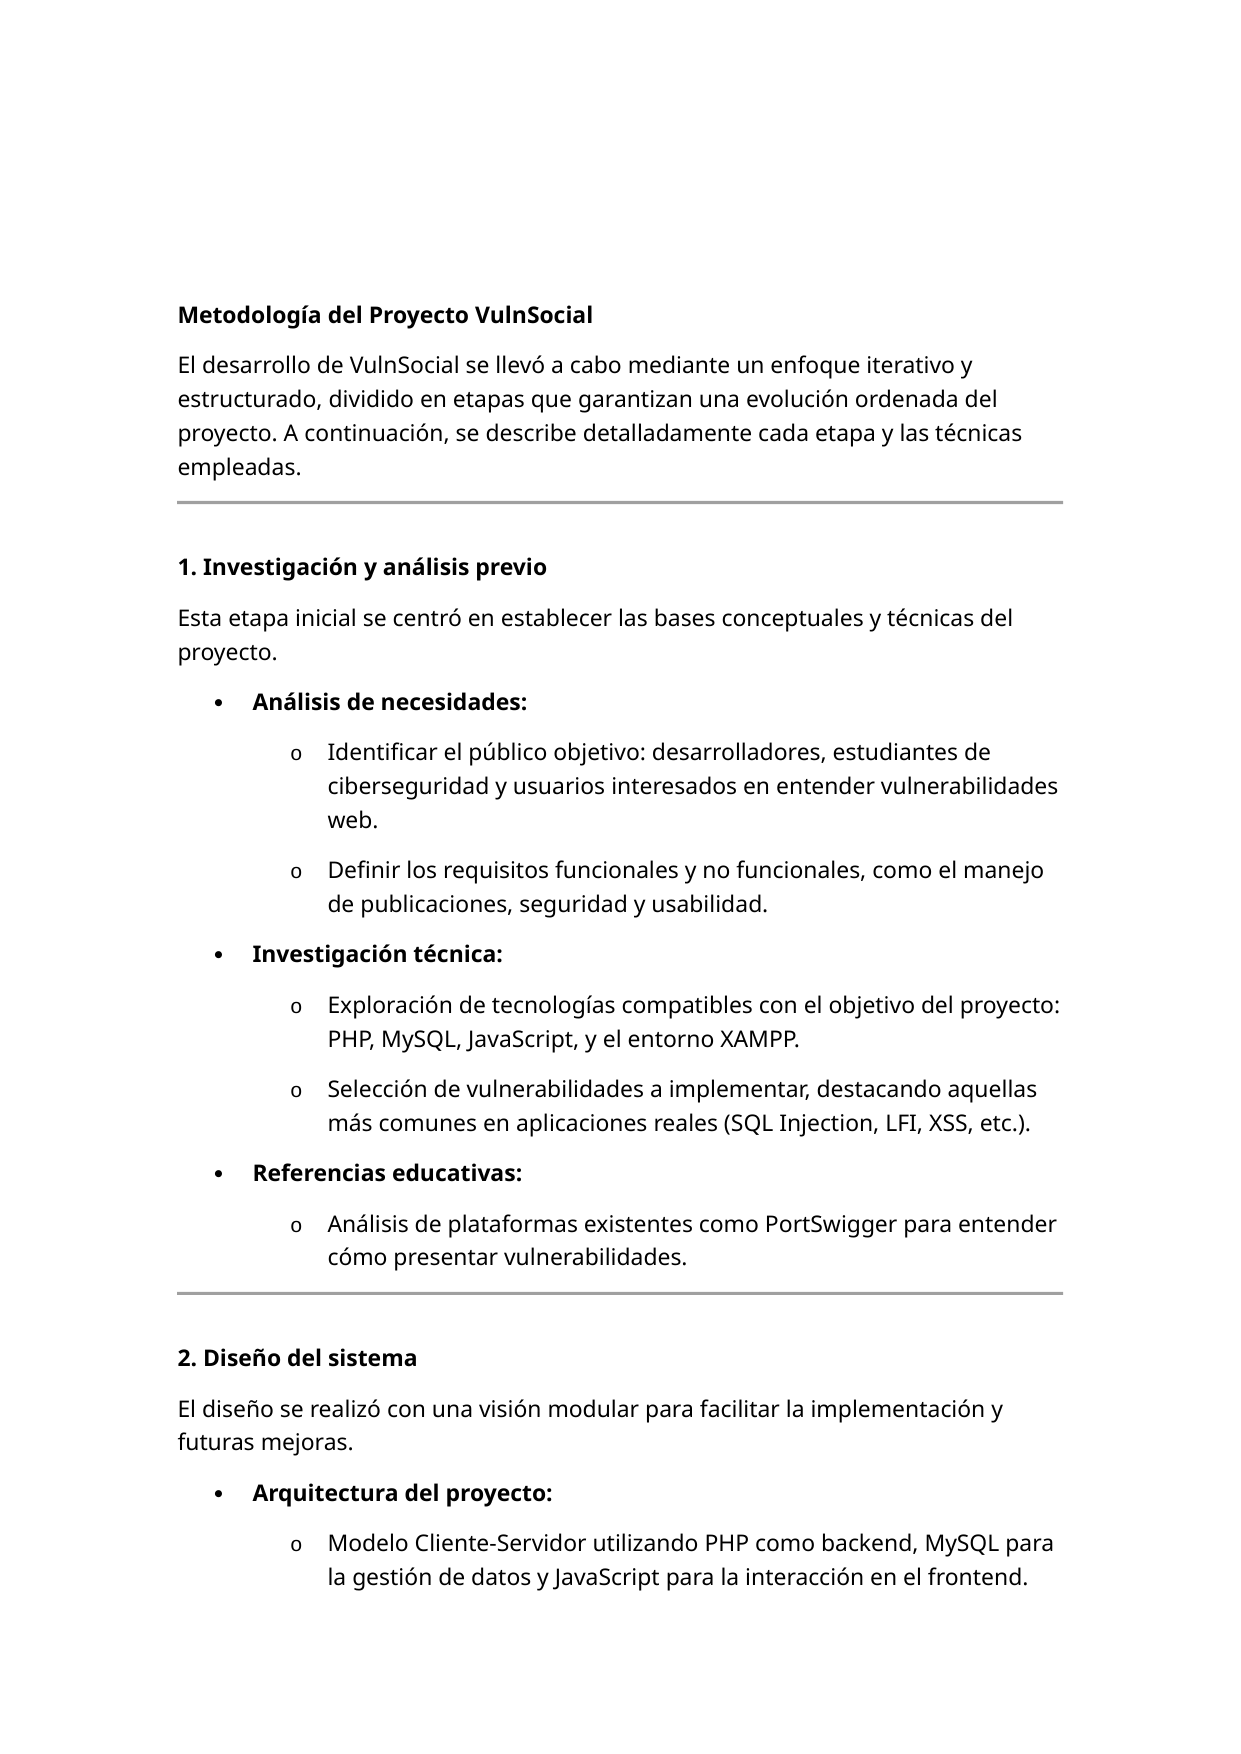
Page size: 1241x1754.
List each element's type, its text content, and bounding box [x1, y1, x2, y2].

text Esta etapa inicial se centró en establecer las bases conceptuales y técnicas del proyecto. [177, 602, 1063, 667]
list Referencias educativas: [215, 1157, 1063, 1188]
list Investigación técnica: [215, 938, 1063, 970]
list Identificar el público objetivo: desarrolladores, estudiantes de ciberseguridad y usuarios interesados en entender vulnerabilidades web. [290, 736, 1063, 835]
list Arquitectura del proyecto: [215, 1477, 1063, 1508]
text El diseño se realizó con una visión modular para facilitar la implementación y futuras mejoras. [177, 1393, 1063, 1458]
list Análisis de necesidades: [215, 686, 1063, 717]
text 2. Diseño del sistema [177, 1342, 1063, 1373]
text Metodología del Proyecto VulnSocial [177, 299, 1063, 330]
list Definir los requisitos funcionales y no funcionales, como el manejo de publicaciones, seguridad y usabilidad. [290, 854, 1063, 919]
list Exploración de tecnologías compatibles con el objetivo del proyecto: PHP, MySQL, JavaScript, y el entorno XAMPP. [290, 989, 1063, 1054]
list Análisis de plataformas existentes como PortSwigger para entender cómo presentar vulnerabilidades. [290, 1208, 1063, 1273]
text 1. Investigación y análisis previo [177, 551, 1063, 583]
list Modelo Cliente-Servidor utilizando PHP como backend, MySQL para la gestión de datos y JavaScript para la interacción en el frontend. [290, 1527, 1063, 1592]
text El desarrollo de VulnSocial se llevó a cabo mediante un enfoque iterativo y estructurado, dividido en etapas que garantizan una evolución ordenada del proyecto. A continuación, se describe detalladamente cada etapa y las técnicas empleadas. [177, 349, 1063, 482]
list Selección de vulnerabilidades a implementar, destacando aquellas más comunes en aplicaciones reales (SQL Injection, LFI, XSS, etc.). [290, 1073, 1063, 1138]
